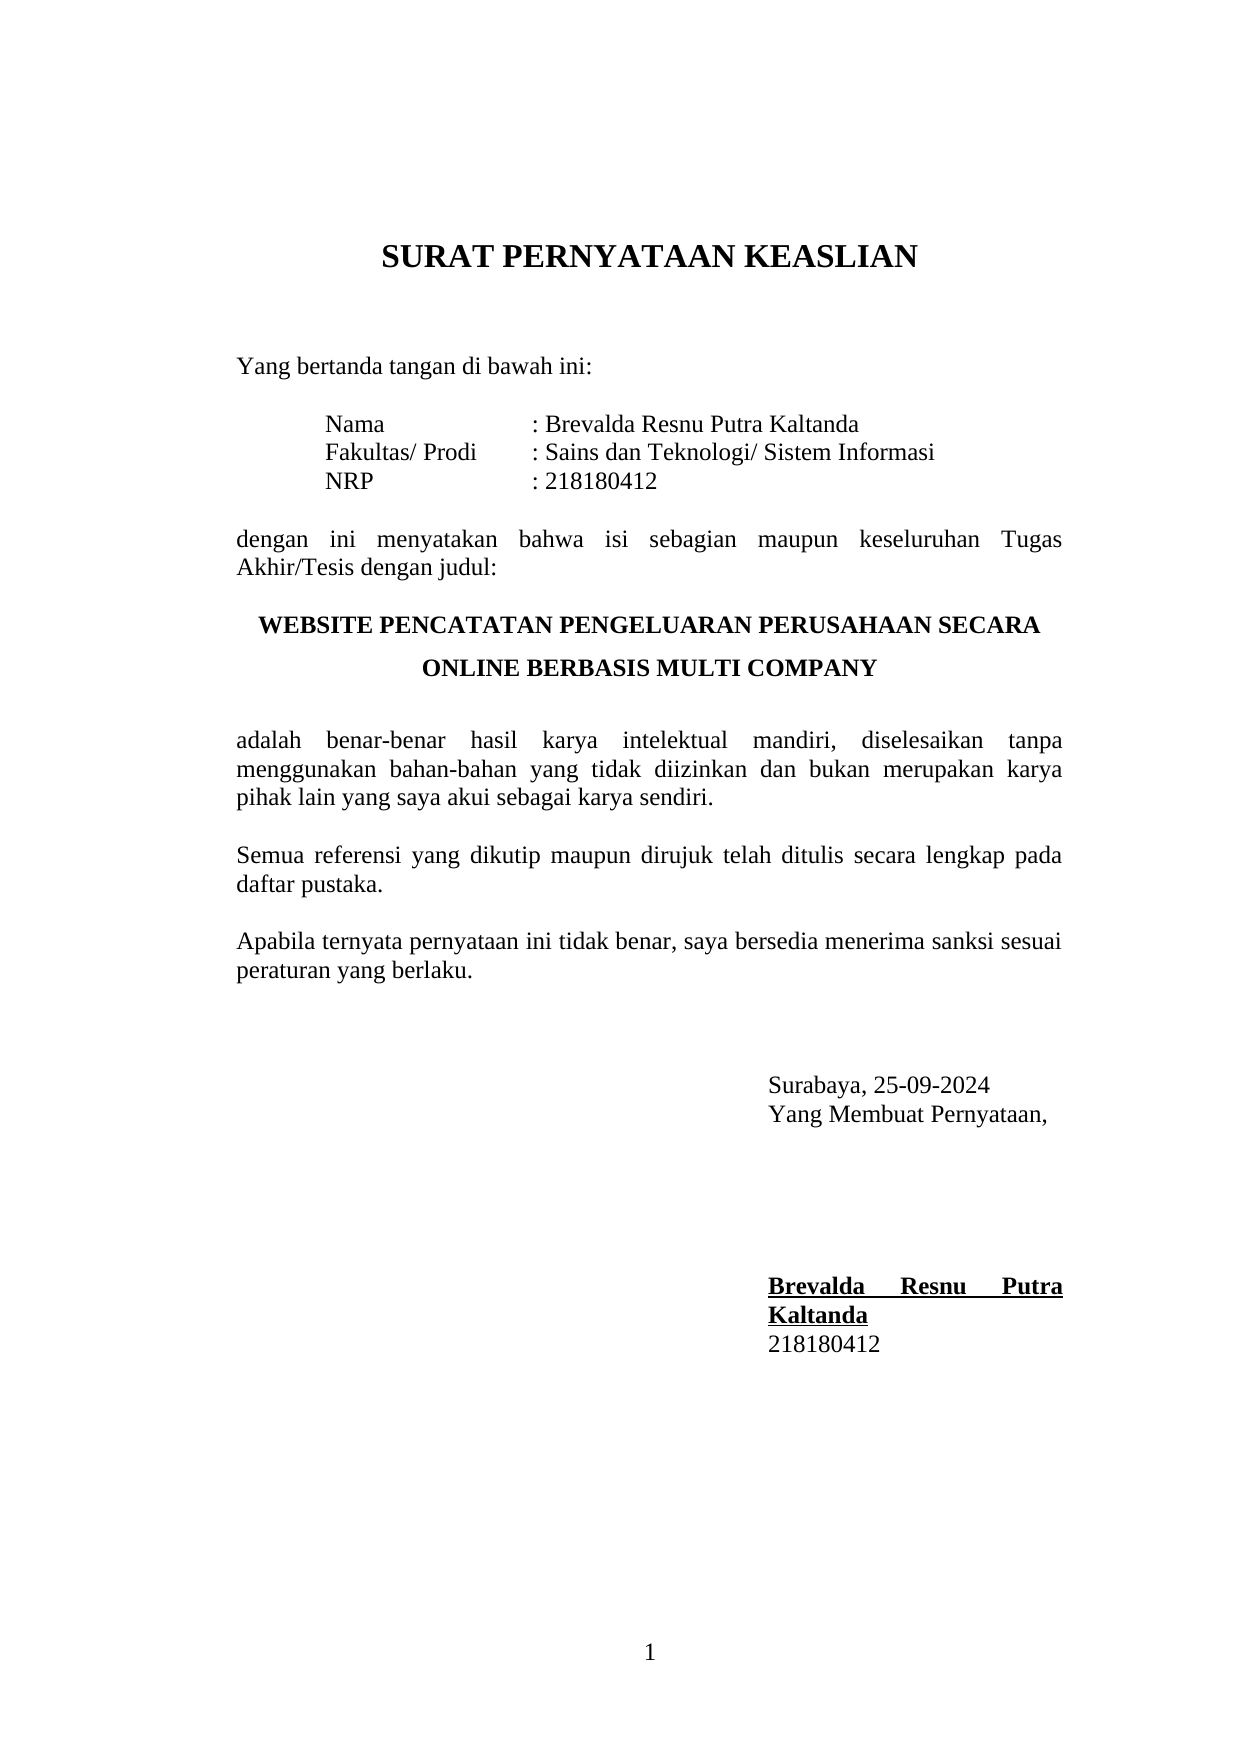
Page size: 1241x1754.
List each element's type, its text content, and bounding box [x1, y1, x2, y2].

text Yang bertanda tangan di bawah ini: [236, 351, 1063, 380]
text Nama : Brevalda Resnu Putra Kaltanda [325, 409, 1063, 437]
text NRP : 218180412 [325, 466, 1063, 495]
text Brevalda Resnu Putra Kaltanda [768, 1271, 1063, 1296]
text SURAT PERNYATAAN KEASLIAN [236, 236, 1063, 274]
text adalah benar-benar hasil karya intelektual mandiri, diselesaikan tanpa menggunakan bahan-bahan yang tidak diizinkan dan bukan merupakan karya pihak lain yang saya akui sebagai karya sendiri. [236, 725, 1063, 811]
text Fakultas/ Prodi : Sains dan Teknologi/ Sistem Informasi [325, 437, 1063, 466]
text Apabila ternyata pernyataan ini tidak benar, saya bersedia menerima sanksi sesuai peraturan yang berlaku. [236, 926, 1063, 984]
text Yang Membuat Pernyataan, [236, 1099, 1063, 1127]
text Semua referensi yang dikutip maupun dirujuk telah ditulis secara lengkap pada daftar pustaka. [236, 840, 1063, 897]
text WEBSITE PENCATATAN PENGELUARAN PERUSAHAAN SECARA ONLINE BERBASIS MULTI COMPANY [236, 610, 1063, 682]
text 218180412 [236, 1329, 1063, 1357]
text Surabaya, 25-09-2024 [236, 1070, 1063, 1099]
text dengan ini menyatakan bahwa isi sebagian maupun keseluruhan Tugas Akhir/Tesis dengan judul: [236, 524, 1063, 581]
text Brevalda Resnu Putra Kaltanda [768, 1298, 1063, 1329]
